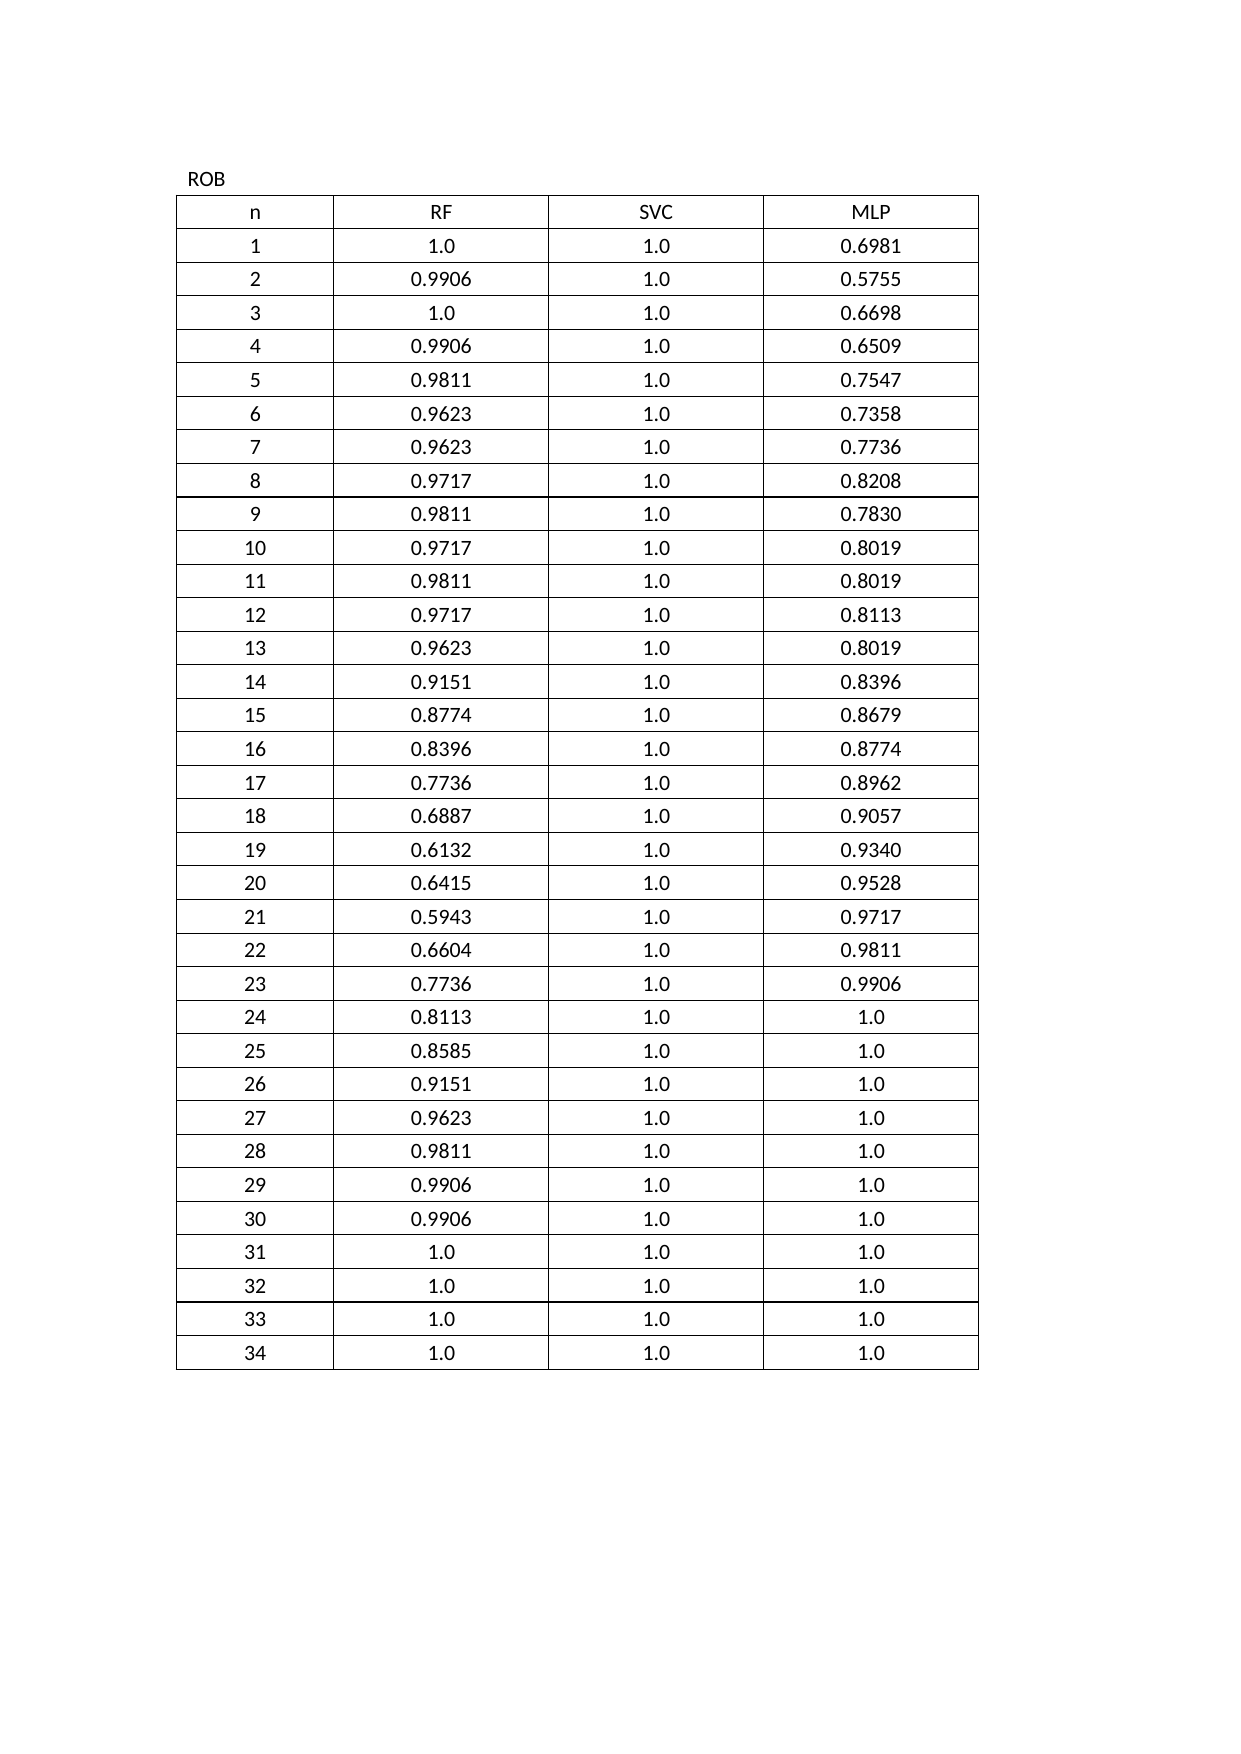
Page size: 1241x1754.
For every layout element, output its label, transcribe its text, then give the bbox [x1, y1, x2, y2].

table_cell 1.0 [334, 229, 548, 262]
table_cell 1.0 [549, 430, 763, 463]
table_cell 19 [177, 833, 333, 865]
table_cell 34 [177, 1336, 333, 1368]
table_cell 17 [177, 766, 333, 798]
table_cell 0.8113 [764, 598, 978, 631]
table_cell 11 [177, 565, 333, 597]
table_cell 0.9717 [334, 598, 548, 631]
table_cell 1.0 [549, 1168, 763, 1201]
table_cell 0.8774 [764, 732, 978, 765]
table_cell 1.0 [764, 1303, 978, 1335]
table_cell 1.0 [764, 1235, 978, 1268]
table_cell 1.0 [549, 1303, 763, 1335]
table_cell 1.0 [764, 1034, 978, 1067]
table_cell 7 [177, 430, 333, 463]
table_cell 1.0 [549, 565, 763, 597]
table_cell 0.8019 [764, 565, 978, 597]
table_cell 2 [177, 263, 333, 295]
table_cell 1.0 [549, 1202, 763, 1234]
text ROB [187, 162, 1053, 194]
table_cell 0.9811 [334, 565, 548, 597]
table_cell 1.0 [549, 598, 763, 631]
table_cell 0.7736 [764, 430, 978, 463]
table_cell 1.0 [764, 1168, 978, 1201]
table_cell 0.7830 [764, 498, 978, 530]
table_cell 0.9906 [334, 1168, 548, 1201]
table_cell 1.0 [549, 263, 763, 295]
table_cell 1.0 [549, 229, 763, 262]
table_cell 0.6509 [764, 330, 978, 362]
table_cell 0.6415 [334, 866, 548, 899]
table_cell 0.8019 [764, 632, 978, 664]
table_cell 1.0 [549, 866, 763, 899]
table_cell 14 [177, 665, 333, 698]
table_cell 18 [177, 799, 333, 832]
table_cell 24 [177, 1001, 333, 1033]
table_cell 1.0 [549, 967, 763, 999]
table_cell 1.0 [549, 833, 763, 865]
table_cell 1.0 [549, 665, 763, 698]
table_cell 1.0 [334, 296, 548, 329]
table_cell 25 [177, 1034, 333, 1067]
table_cell 0.9811 [334, 498, 548, 530]
table_cell 0.9151 [334, 1068, 548, 1100]
table_header n [177, 196, 333, 228]
table_cell 1.0 [334, 1235, 548, 1268]
table_cell 0.6132 [334, 833, 548, 865]
table_cell 0.8774 [334, 699, 548, 731]
table_cell 1.0 [764, 1001, 978, 1033]
table_cell 1.0 [764, 1101, 978, 1134]
table_cell 1.0 [764, 1202, 978, 1234]
table_cell 0.8679 [764, 699, 978, 731]
table_cell 1.0 [764, 1135, 978, 1167]
table_cell 1.0 [334, 1303, 548, 1335]
table_cell 1.0 [549, 498, 763, 530]
table_cell 1.0 [549, 1135, 763, 1167]
table_cell 22 [177, 934, 333, 966]
table_cell 15 [177, 699, 333, 731]
table_cell 0.9151 [334, 665, 548, 698]
table_cell 21 [177, 900, 333, 932]
table_cell 0.7547 [764, 363, 978, 396]
table_cell 0.8962 [764, 766, 978, 798]
table_cell 0.9906 [764, 967, 978, 999]
table_cell 1.0 [549, 531, 763, 563]
table_cell 0.5755 [764, 263, 978, 295]
table_cell 0.9717 [334, 464, 548, 496]
table_cell 1.0 [549, 1336, 763, 1368]
table_cell 0.8396 [764, 665, 978, 698]
table_cell 0.9623 [334, 430, 548, 463]
table_cell 0.8019 [764, 531, 978, 563]
table_cell 4 [177, 330, 333, 362]
table_header SVC [549, 196, 763, 228]
table_cell 1.0 [549, 1235, 763, 1268]
table_cell 3 [177, 296, 333, 329]
table_cell 0.9811 [334, 1135, 548, 1167]
table_cell 1.0 [764, 1068, 978, 1100]
table_cell 27 [177, 1101, 333, 1134]
table_cell 0.9623 [334, 632, 548, 664]
table_cell 0.9057 [764, 799, 978, 832]
table_cell 1 [177, 229, 333, 262]
table_cell 1.0 [549, 1034, 763, 1067]
table_cell 0.9623 [334, 397, 548, 429]
table_cell 0.7736 [334, 766, 548, 798]
table_cell 0.9811 [764, 934, 978, 966]
table_cell 1.0 [549, 1068, 763, 1100]
table_cell 0.6604 [334, 934, 548, 966]
table_cell 1.0 [549, 766, 763, 798]
table_cell 1.0 [549, 1001, 763, 1033]
table_cell 6 [177, 397, 333, 429]
table_cell 0.8585 [334, 1034, 548, 1067]
table_cell 8 [177, 464, 333, 496]
table_cell 33 [177, 1303, 333, 1335]
table_cell 0.9717 [334, 531, 548, 563]
table_cell 9 [177, 498, 333, 530]
table_cell 0.6698 [764, 296, 978, 329]
table_cell 12 [177, 598, 333, 631]
table_cell 1.0 [549, 363, 763, 396]
table_cell 1.0 [549, 632, 763, 664]
table_cell 1.0 [549, 732, 763, 765]
table_cell 0.9528 [764, 866, 978, 899]
table_cell 1.0 [549, 900, 763, 932]
table_cell 16 [177, 732, 333, 765]
table_cell 0.8113 [334, 1001, 548, 1033]
table_cell 1.0 [549, 799, 763, 832]
table_cell 0.9811 [334, 363, 548, 396]
table_cell 30 [177, 1202, 333, 1234]
table_cell 0.7358 [764, 397, 978, 429]
table_cell 0.9906 [334, 330, 548, 362]
table_cell 0.9623 [334, 1101, 548, 1134]
table_cell 13 [177, 632, 333, 664]
table_cell 26 [177, 1068, 333, 1100]
table_cell 20 [177, 866, 333, 899]
table_cell 32 [177, 1269, 333, 1301]
table_header MLP [764, 196, 978, 228]
table_cell 23 [177, 967, 333, 999]
table_cell 1.0 [764, 1336, 978, 1368]
table_cell 0.6981 [764, 229, 978, 262]
table_cell 1.0 [549, 1269, 763, 1301]
table_cell 0.8396 [334, 732, 548, 765]
table_cell 1.0 [549, 330, 763, 362]
table_cell 0.7736 [334, 967, 548, 999]
table_cell 1.0 [549, 699, 763, 731]
table_cell 28 [177, 1135, 333, 1167]
table_cell 5 [177, 363, 333, 396]
table_cell 0.5943 [334, 900, 548, 932]
table_cell 0.9717 [764, 900, 978, 932]
table_cell 1.0 [334, 1336, 548, 1368]
table_cell 1.0 [334, 1269, 548, 1301]
table_cell 1.0 [549, 464, 763, 496]
table_cell 1.0 [764, 1269, 978, 1301]
table_cell 31 [177, 1235, 333, 1268]
table_cell 29 [177, 1168, 333, 1201]
table_cell 0.8208 [764, 464, 978, 496]
table_cell 1.0 [549, 296, 763, 329]
table_cell 0.9340 [764, 833, 978, 865]
table_cell 10 [177, 531, 333, 563]
table_cell 0.9906 [334, 263, 548, 295]
table_cell 1.0 [549, 1101, 763, 1134]
table_header RF [334, 196, 548, 228]
table_cell 1.0 [549, 397, 763, 429]
table_cell 1.0 [549, 934, 763, 966]
table_cell 0.9906 [334, 1202, 548, 1234]
table_cell 0.6887 [334, 799, 548, 832]
